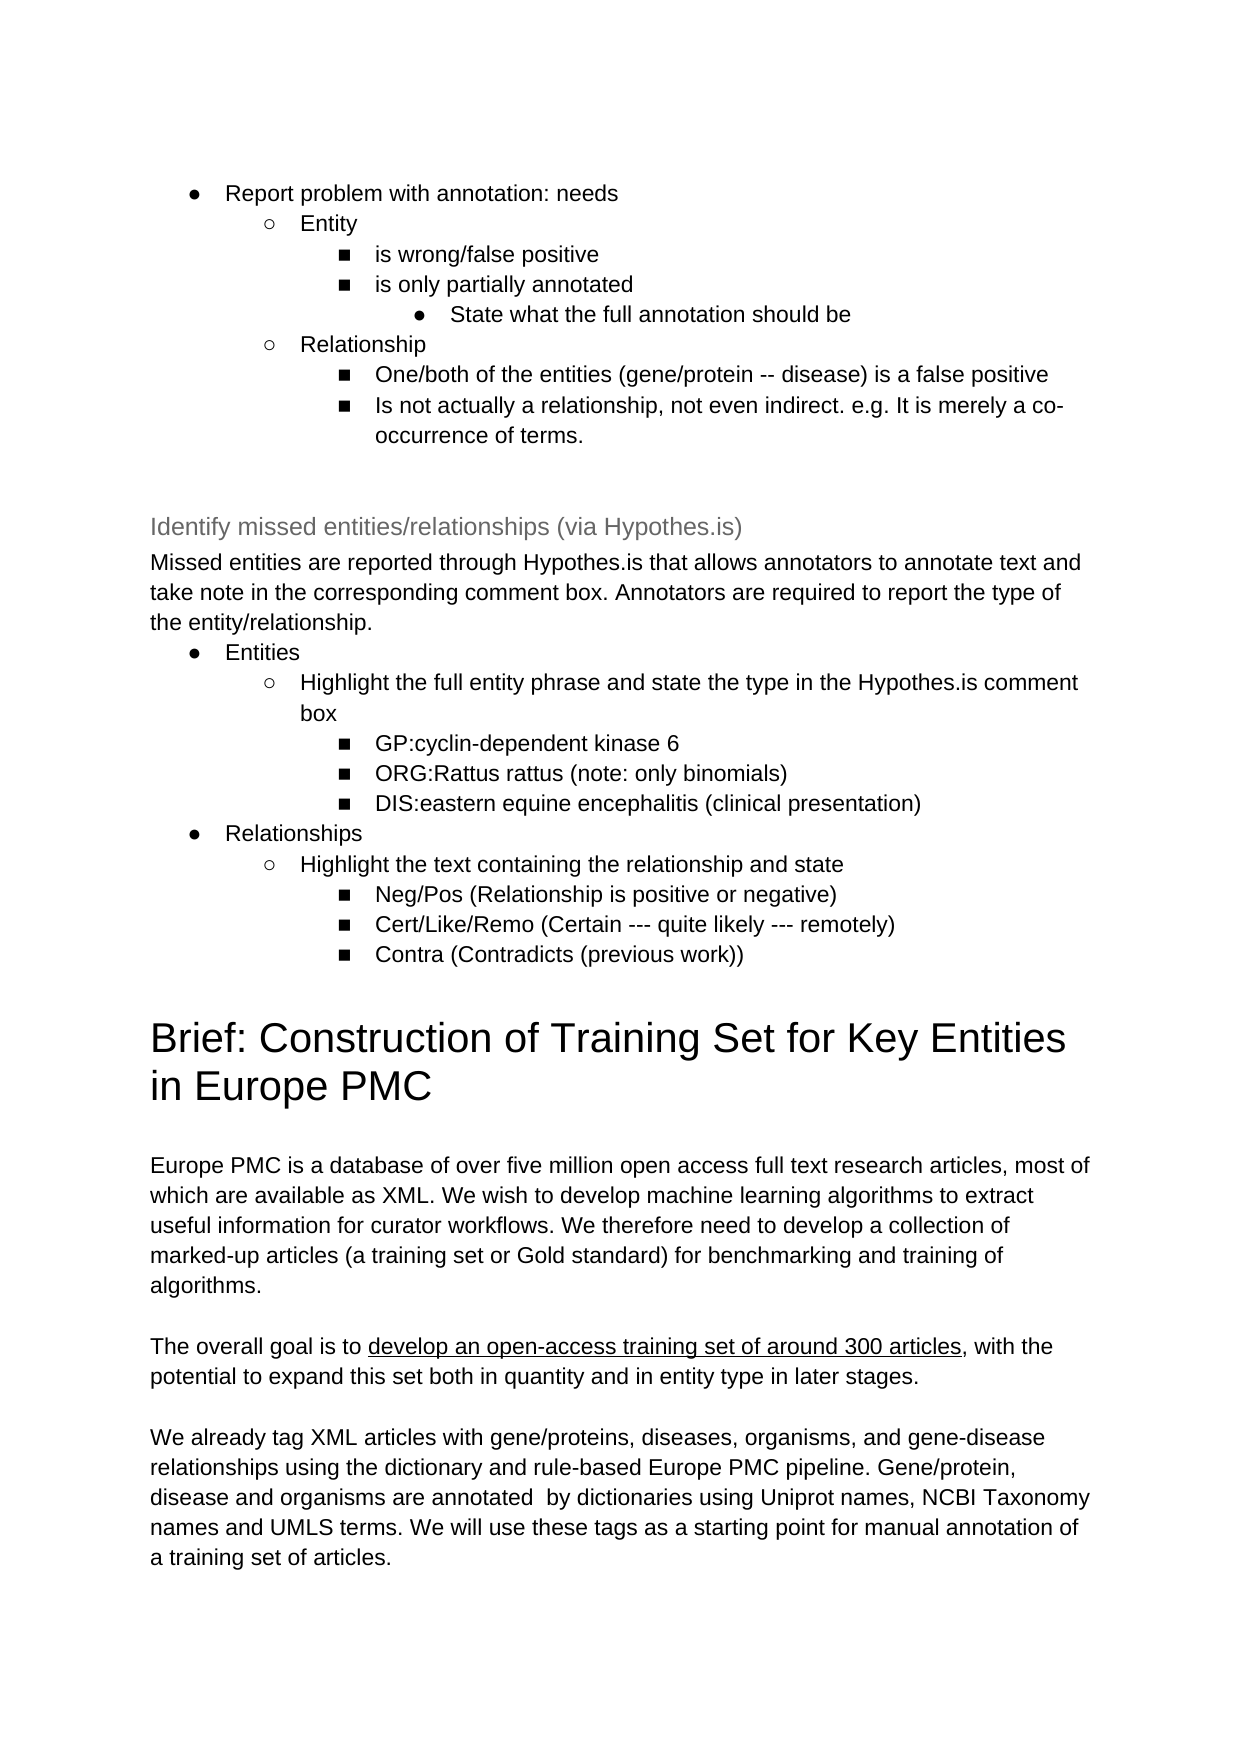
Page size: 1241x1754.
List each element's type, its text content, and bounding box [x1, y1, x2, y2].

text Missed entities are reported through Hypothes.is that allows annotators to annotate text and take note in the corresponding comment box. Annotators are required to report the type of the entity/relationship. [150, 548, 1090, 635]
subtitle Identify missed entities/relationships (via Hypothes.is) [150, 511, 1090, 540]
list is wrong/false positive [337, 241, 1090, 267]
list One/both of the entities (gene/protein -- disease) is a false positive [337, 361, 1090, 388]
list DIS:eastern equine encephalitis (clinical presentation) [337, 790, 1090, 817]
list Entities [187, 639, 1090, 666]
list Report problem with annotation: needs [187, 180, 1090, 207]
list Cert/Like/Remo (Certain --- quite likely --- remotely) [337, 911, 1090, 937]
list Neg/Pos (Relationship is positive or negative) [337, 881, 1090, 907]
list is only partially annotated [337, 271, 1090, 297]
text We already tag XML articles with gene/proteins, diseases, organisms, and gene-disease relationships using the dictionary and rule-based Europe PMC pipeline. Gene/protein, disease and organisms are annotated by dictionaries using Uniprot names, NCBI Taxonomy names and UMLS terms. We will use these tags as a starting point for manual annotation of a training set of articles. [150, 1423, 1090, 1571]
list Highlight the full entity phrase and state the type in the Hypothes.is comment box [262, 669, 1090, 726]
list Relationship [262, 331, 1090, 358]
list Entity [262, 210, 1090, 237]
subtitle Brief: Construction of Training Set for Key Entities in Europe PMC [150, 1013, 1090, 1109]
list GP:cyclin-dependent kinase 6 [337, 730, 1090, 756]
list Is not actually a relationship, not even indirect. e.g. It is merely a co-occurrence of terms. [337, 392, 1090, 448]
list ORG:Rattus rattus (note: only binomials) [337, 760, 1090, 786]
list Relationships [187, 820, 1090, 847]
text Europe PMC is a database of over five million open access full text research articles, most of which are available as XML. We wish to develop machine learning algorithms to extract useful information for curator workflows. We therefore need to develop a collection of marked-up articles (a training set or Gold standard) for benchmarking and training of algorithms. [150, 1152, 1090, 1299]
list Highlight the text containing the relationship and state [262, 851, 1090, 877]
list State what the full annotation should be [412, 301, 1090, 327]
text The overall goal is to develop an open-access training set of around 300 articles, with the potential to expand this set both in quantity and in entity type in later stages. [150, 1333, 1090, 1389]
list Contra (Contradicts (previous work)) [337, 941, 1090, 968]
